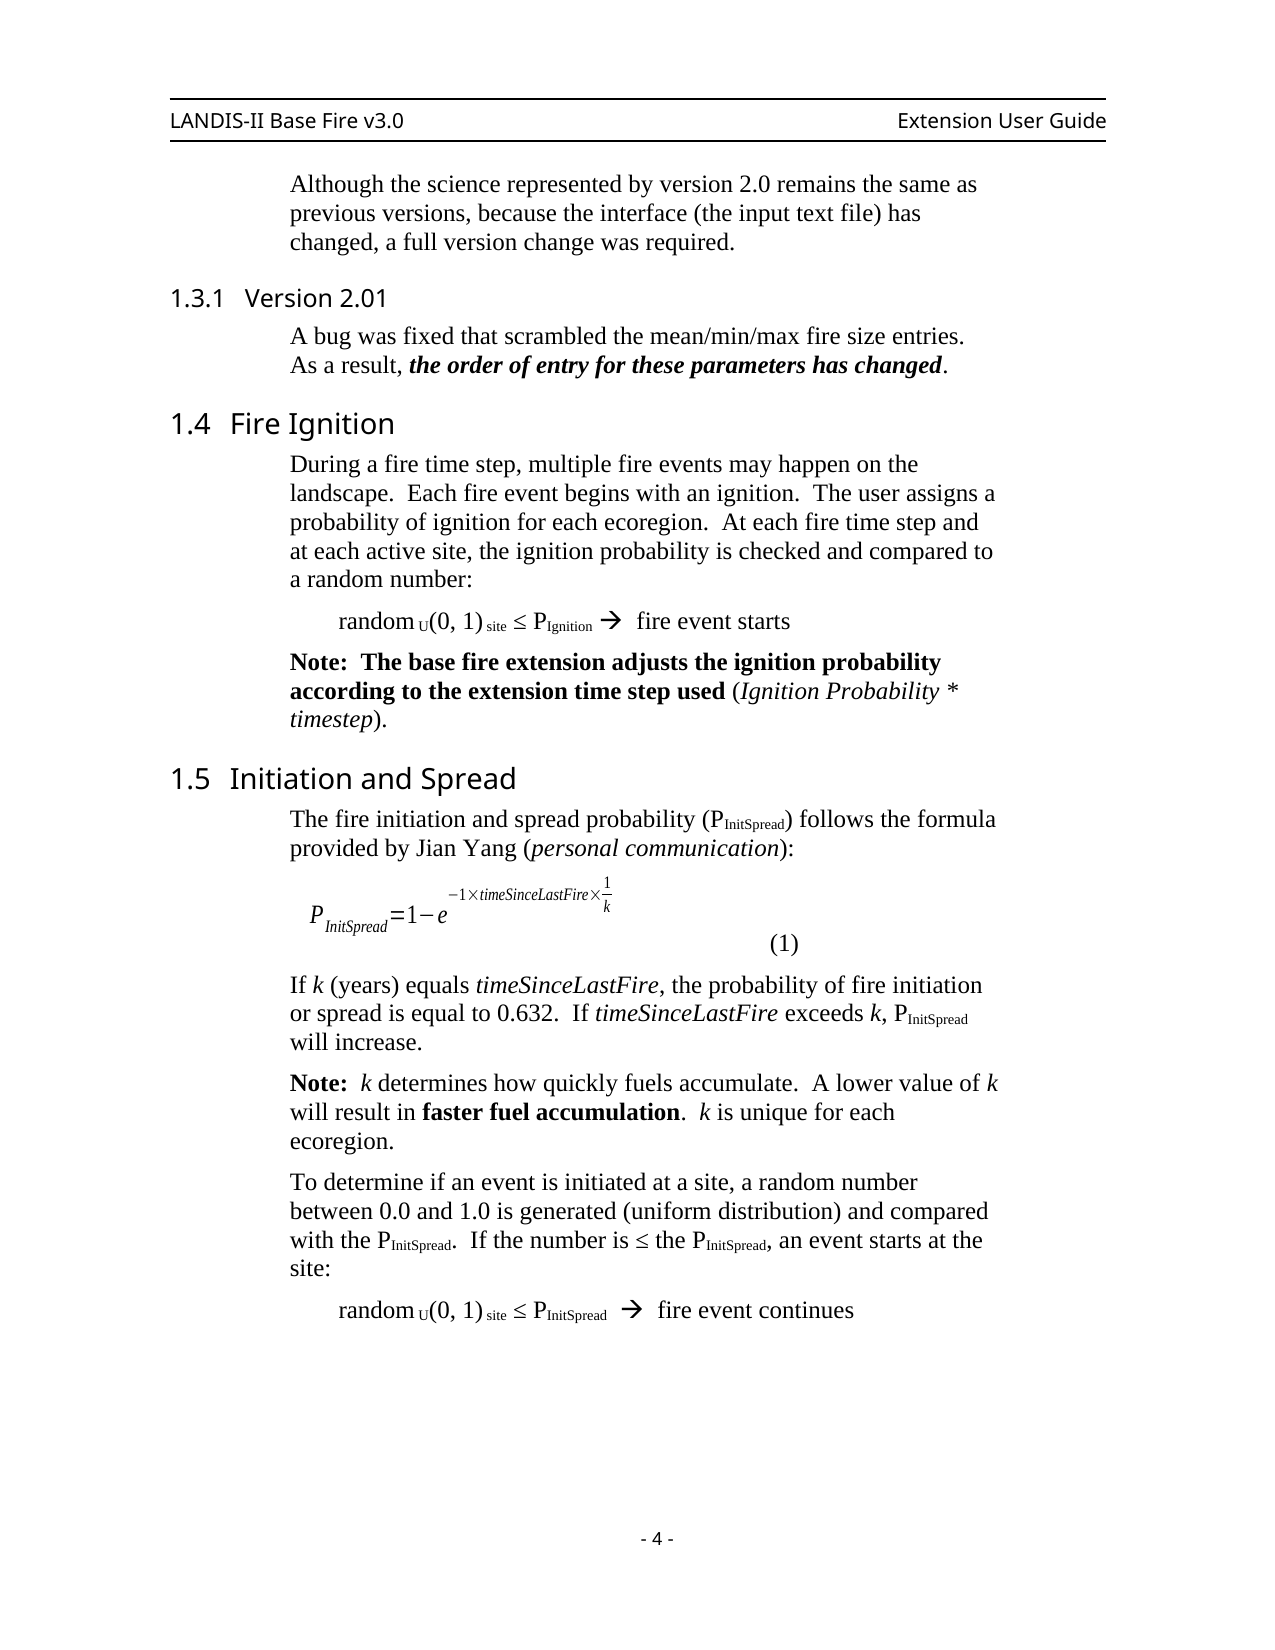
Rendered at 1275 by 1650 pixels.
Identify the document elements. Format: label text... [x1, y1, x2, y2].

text (1) [289, 874, 1001, 957]
text If k (years) equals timeSinceLastFire, the probability of fire initiation or spread is equal to 0.632. If timeSinceLastFire exceeds k, PInitSpread will increase. [289, 970, 1001, 1056]
text Note: k determines how quickly fuels accumulate. A lower value of k will result in faster fuel accumulation. k is unique for each ecoregion. [289, 1068, 1001, 1155]
text Although the science represented by version 2.0 remains the same as previous versions, because the interface (the input text file) has changed, a full version change was required. [289, 169, 1001, 256]
text random U(0, 1) site ≤ PIgnition fire event starts [338, 606, 1001, 634]
text A bug was fixed that scrambled the mean/min/max fire size entries. As a result, the order of entry for these parameters has changed. [289, 321, 1001, 378]
text Note: The base fire extension adjusts the ignition probability according to the extension time step used (Ignition Probability * timestep). [289, 647, 1001, 733]
subtitle Initiation and Spread [169, 758, 1106, 798]
text During a fire time step, multiple fire events may happen on the landscape. Each fire event begins with an ignition. The user assigns a probability of ignition for each ecoregion. At each fire time step and at each active site, the ignition probability is checked and compared to a random number: [289, 449, 1001, 593]
subtitle Version 2.01 [169, 281, 1106, 315]
subtitle Fire Ignition [169, 403, 1106, 443]
text The fire initiation and spread probability (PInitSpread) follows the formula provided by Jian Yang (personal communication): [289, 804, 1001, 862]
text To determine if an event is initiated at a site, a random number between 0.0 and 1.0 is generated (uniform distribution) and compared with the PInitSpread. If the number is ≤ the PInitSpread, an event starts at the site: [289, 1167, 1001, 1282]
text random U(0, 1) site ≤ PInitSpread fire event continues [338, 1295, 1001, 1323]
